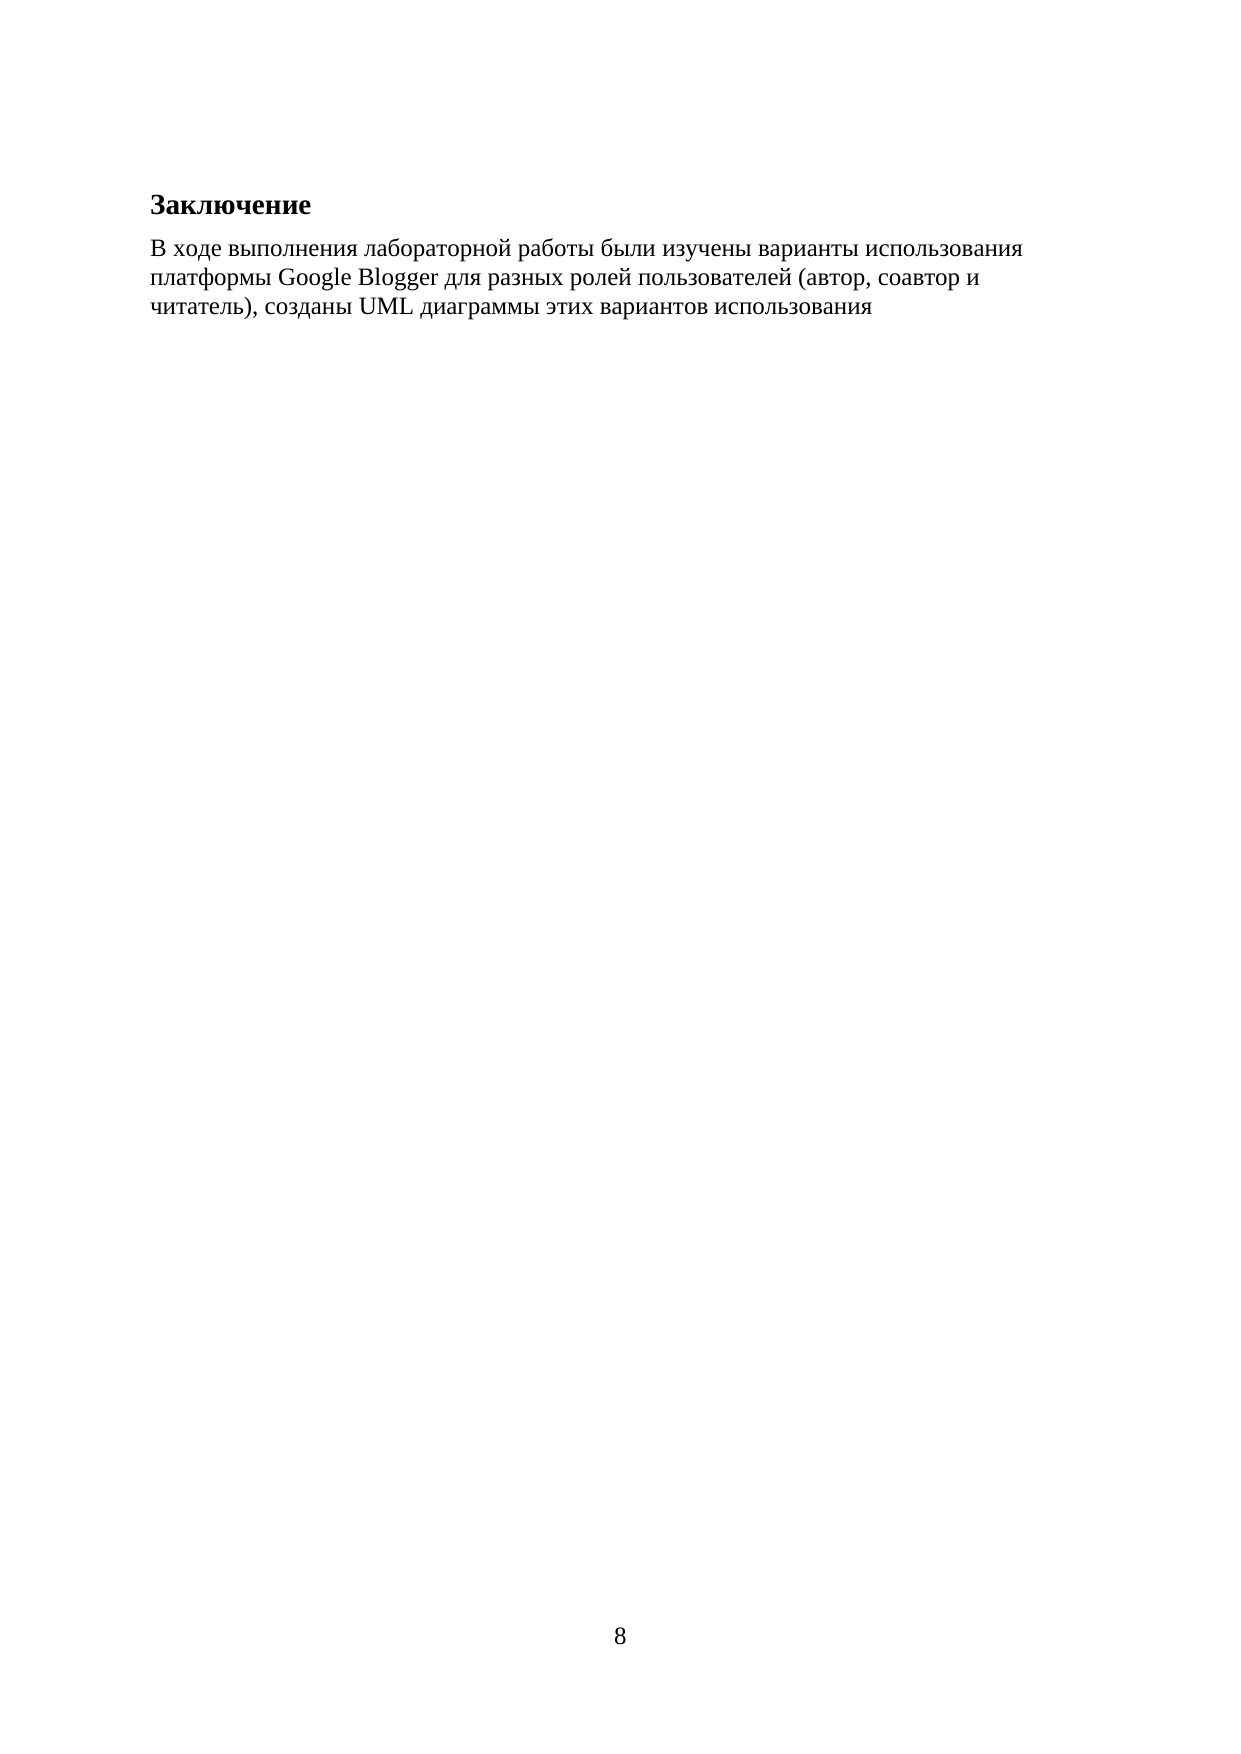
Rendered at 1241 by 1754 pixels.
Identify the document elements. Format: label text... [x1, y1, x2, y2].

text В ходе выполнения лабораторной работы были изучены варианты использования платформы Google Blogger для разных ролей пользователей (автор, соавтор и читатель), созданы UML диаграммы этих вариантов использования [150, 233, 1090, 320]
subtitle Заключение [150, 187, 1090, 221]
